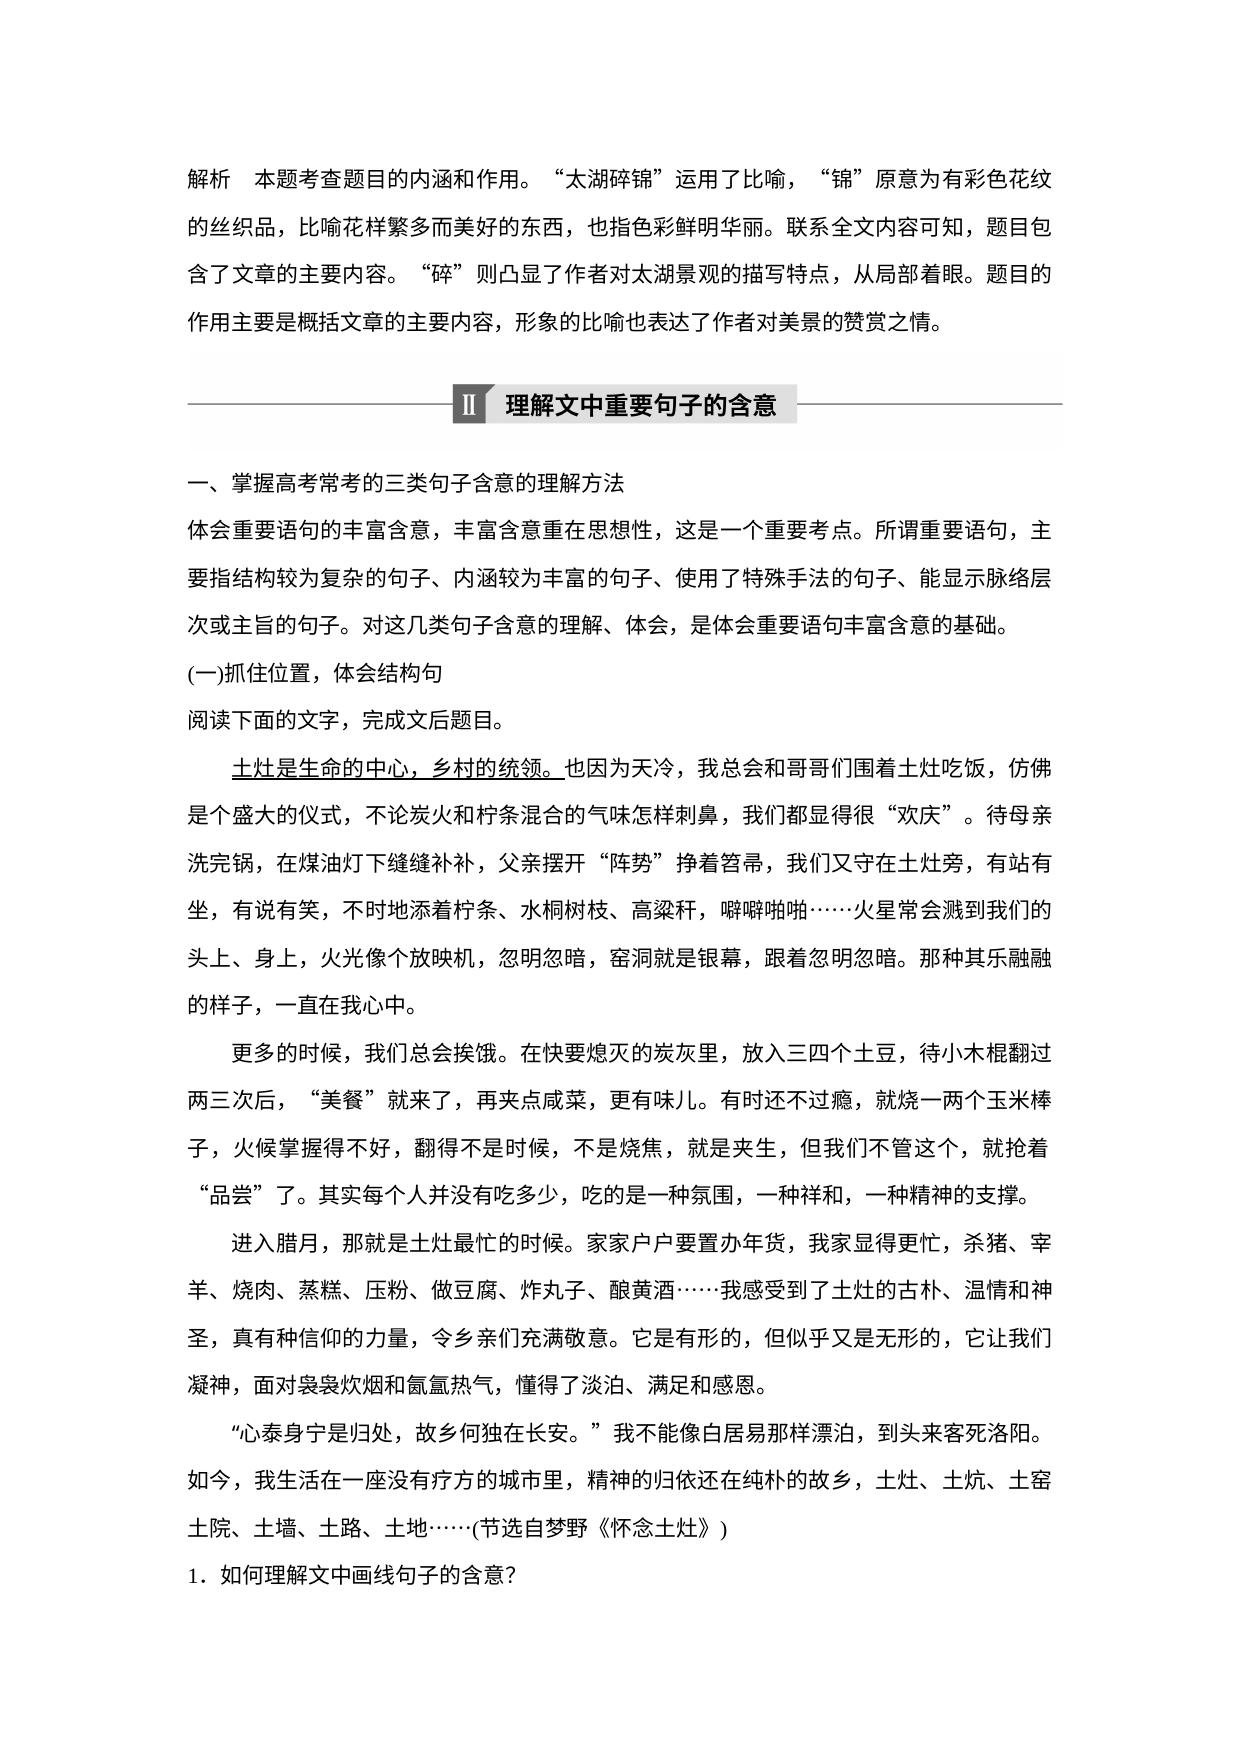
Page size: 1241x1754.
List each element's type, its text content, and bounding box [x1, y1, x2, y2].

text 土灶是生命的中心，乡村的统领。也因为天冷，我总会和哥哥们围着土灶吃饭，仿佛是个盛大的仪式，不论炭火和柠条混合的气味怎样刺鼻，我们都显得很“欢庆”。待母亲洗完锅，在煤油灯下缝缝补补，父亲摆开“阵势”挣着笤帚，我们又守在土灶旁，有站有坐，有说有笑，不时地添着柠条、水桐树枝、高粱秆，噼噼啪啪……火星常会溅到我们的头上、身上，火光像个放映机，忽明忽暗，窑洞就是银幕，跟着忽明忽暗。那种其乐融融的样子，一直在我心中。 [187, 751, 1053, 1020]
text 体会重要语句的丰富含意，丰富含意重在思想性，这是一个重要考点。所谓重要语句，主要指结构较为复杂的句子、内涵较为丰富的句子、使用了特殊手法的句子、能显示脉络层次或主旨的句子。对这几类句子含意的理解、体会，是体会重要语句丰富含意的基础。 [187, 513, 1053, 640]
text 一、掌握高考常考的三类句子含意的理解方法 [187, 466, 1053, 497]
text 1．如何理解文中画线句子的含意？ [187, 1558, 1053, 1590]
text “心泰身宁是归处，故乡何独在长安。”我不能像白居易那样漂泊，到头来客死洛阳。如今，我生活在一座没有疗方的城市里，精神的归依还在纯朴的故乡，土灶、土炕、土窑、土院、土墙、土路、土地……(节选自梦野《怀念土灶》) [187, 1416, 1053, 1543]
text 更多的时候，我们总会挨饿。在快要熄灭的炭灰里，放入三四个土豆，待小木棍翻过两三次后，“美餐”就来了，再夹点咸菜，更有味儿。有时还不过瘾，就烧一两个玉米棒子，火候掌握得不好，翻得不是时候，不是烧焦，就是夹生，但我们不管这个，就抢着“品尝”了。其实每个人并没有吃多少，吃的是一种氛围，一种祥和，一种精神的支撑。 [187, 1036, 1053, 1210]
text 进入腊月，那就是土灶最忙的时候。家家户户要置办年货，我家显得更忙，杀猪、宰羊、烧肉、蒸糕、压粉、做豆腐、炸丸子、酿黄酒……我感受到了土灶的古朴、温情和神圣，真有种信仰的力量，令乡亲们充满敬意。它是有形的，但似乎又是无形的，它让我们凝神，面对袅袅炊烟和氤氲热气，懂得了淡泊、满足和感恩。 [187, 1226, 1053, 1400]
text (一)抓住位置，体会结构句 [187, 656, 1053, 687]
picture [187, 352, 1063, 451]
text 阅读下面的文字，完成文后题目。 [187, 703, 1053, 735]
text 解析 本题考查题目的内涵和作用。“太湖碎锦”运用了比喻，“锦”原意为有彩色花纹的丝织品，比喻花样繁多而美好的东西，也指色彩鲜明华丽。联系全文内容可知，题目包含了文章的主要内容。“碎”则凸显了作者对太湖景观的描写特点，从局部着眼。题目的作用主要是概括文章的主要内容，形象的比喻也表达了作者对美景的赞赏之情。 [187, 162, 1053, 336]
